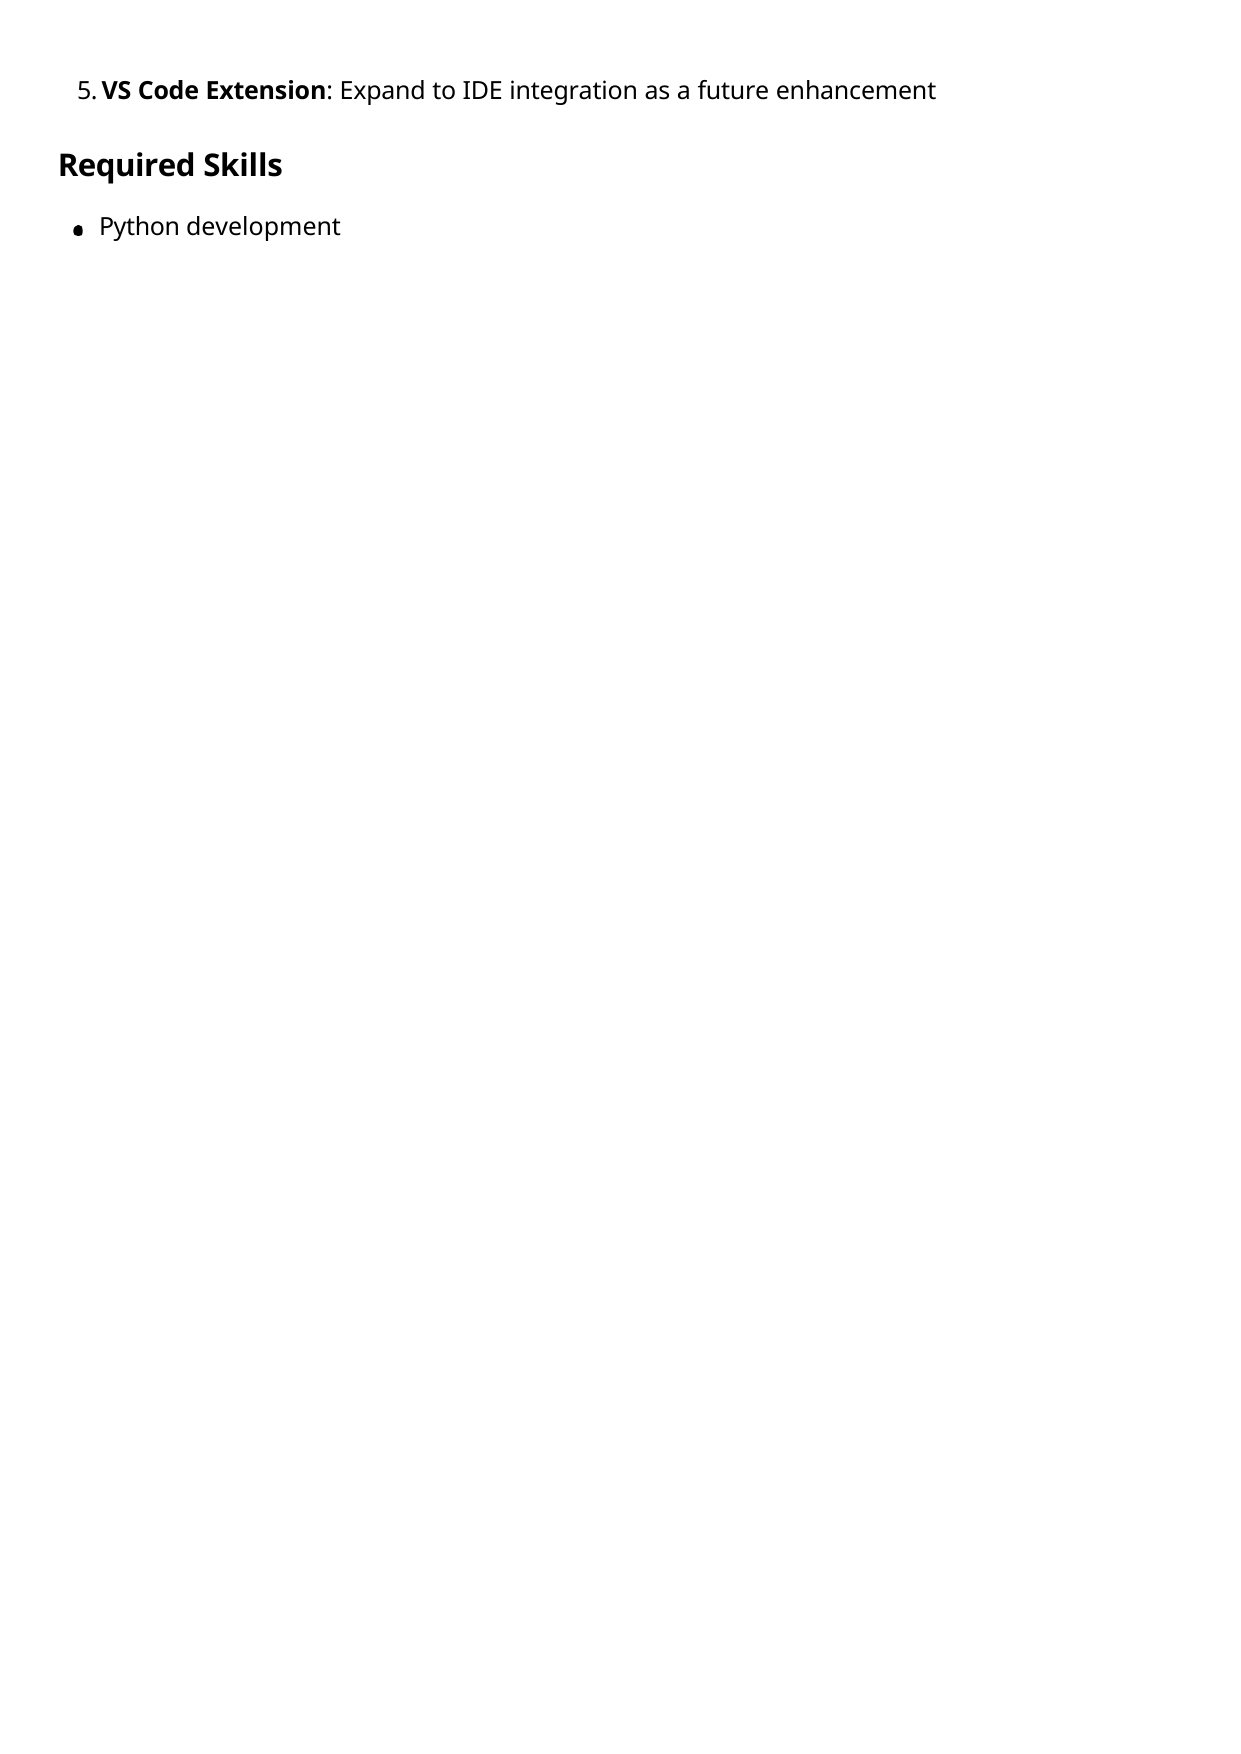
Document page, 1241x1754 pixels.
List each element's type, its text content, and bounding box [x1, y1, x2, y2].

text Python development [73, 208, 1181, 242]
list VS Code Extension: Expand to IDE integration as a future enhancement [77, 73, 1181, 107]
subtitle Required Skills [58, 143, 1181, 185]
picture [73, 225, 83, 236]
